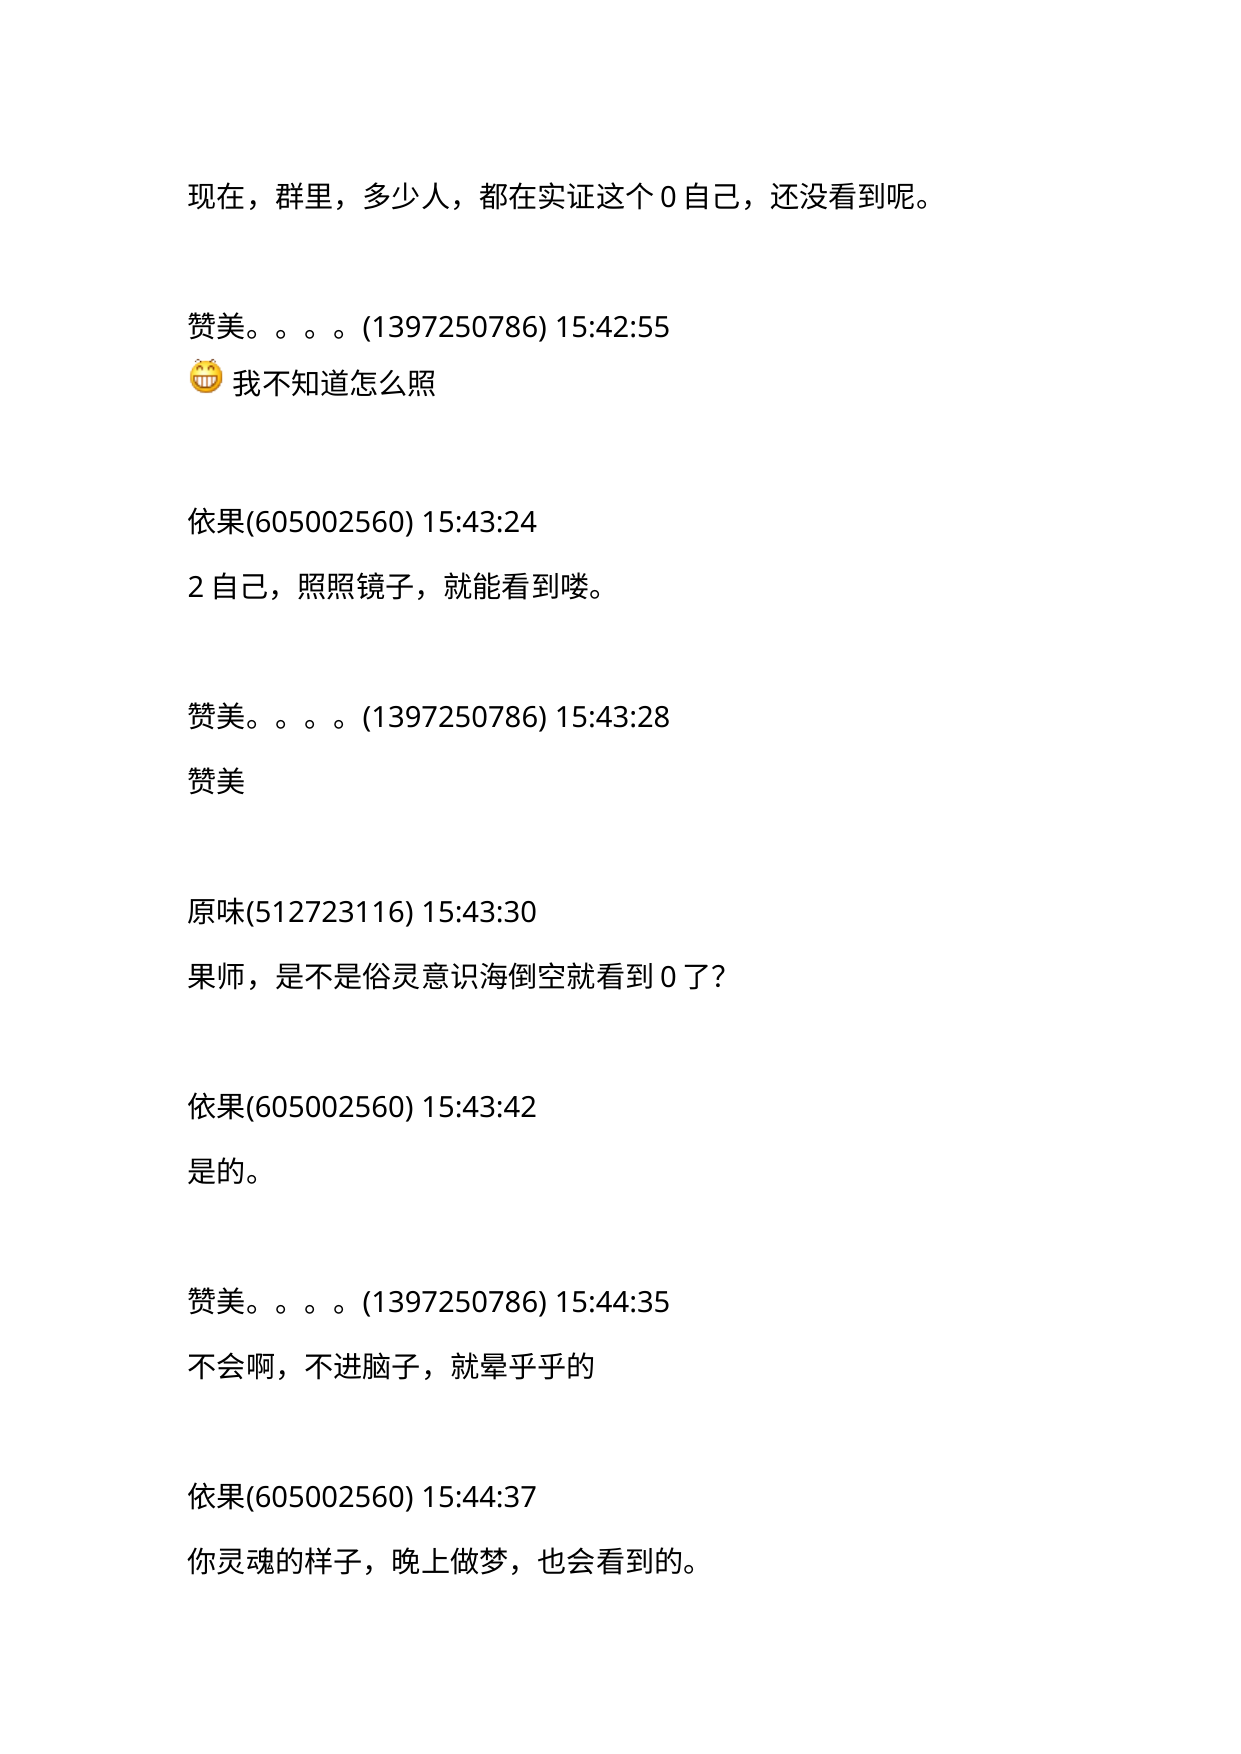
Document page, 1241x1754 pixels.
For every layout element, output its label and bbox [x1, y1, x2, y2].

text [187, 162, 1053, 1592]
picture [187, 357, 226, 395]
